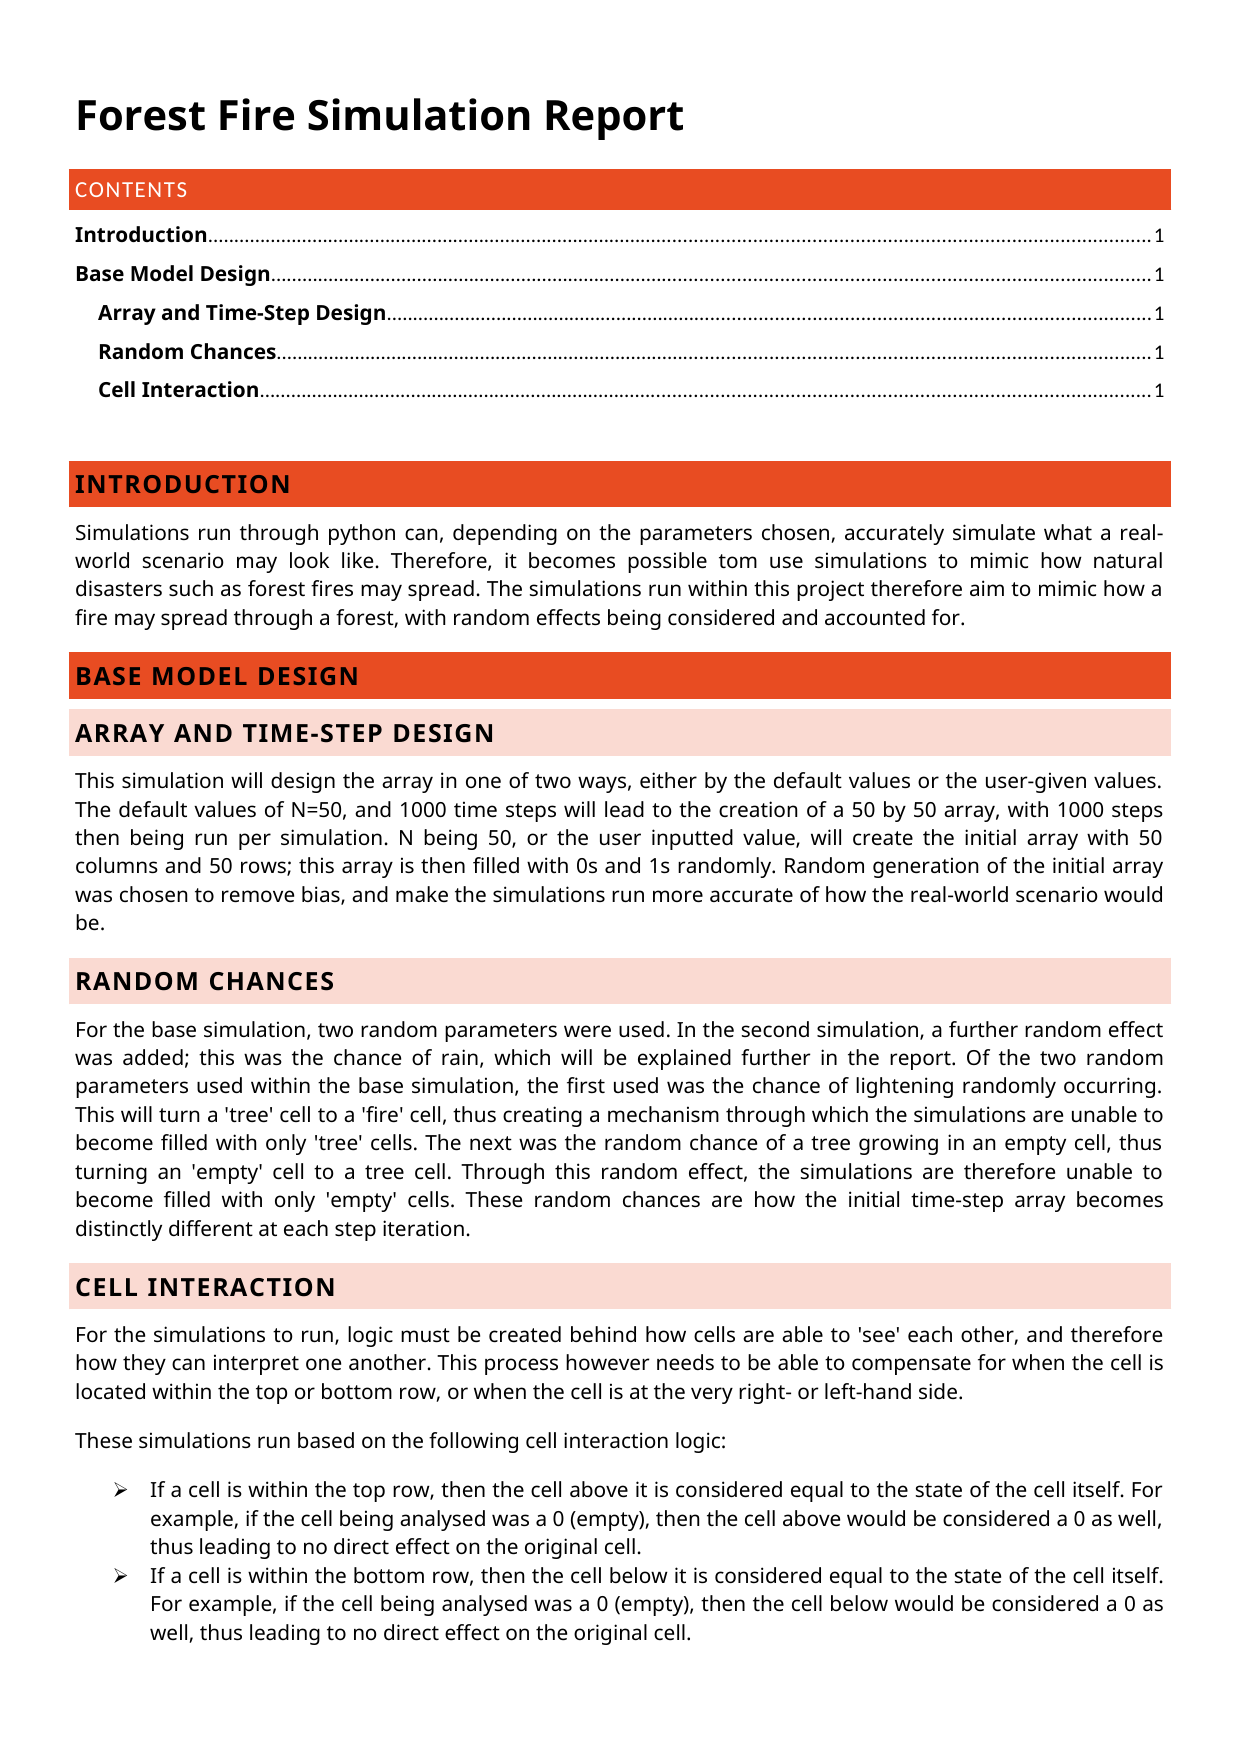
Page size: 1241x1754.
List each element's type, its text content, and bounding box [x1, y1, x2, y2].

text For the simulations to run, logic must be created behind how cells are able to 'see' each other, and therefore how they can interpret one another. This process however needs to be able to compensate for when the cell is located within the top or bottom row, or when the cell is at the very right- or left-hand side. [75, 1320, 1165, 1405]
subtitle Introduction [75, 467, 1165, 501]
text These simulations run based on the following cell interaction logic: [75, 1426, 1165, 1454]
subtitle Array and Time-Step Design [75, 716, 1165, 749]
text Simulations run through python can, depending on the parameters chosen, accurately simulate what a real-world scenario may look like. Therefore, it becomes possible tom use simulations to mimic how natural disasters such as forest fires may spread. The simulations run within this project therefore aim to mimic how a fire may spread through a forest, with random effects being considered and accounted for. [75, 518, 1165, 631]
subtitle Base Model Design [75, 659, 1165, 693]
text For the base simulation, two random parameters were used. In the second simulation, a further random effect was added; this was the chance of rain, which will be explained further in the report. Of the two random parameters used within the base simulation, the first used was the chance of lightening randomly occurring. This will turn a 'tree' cell to a 'fire' cell, thus creating a mechanism through which the simulations are unable to become filled with only 'tree' cells. The next was the random chance of a tree growing in an empty cell, thus turning an 'empty' cell to a tree cell. Through this random effect, the simulations are therefore unable to become filled with only 'empty' cells. These random chances are how the initial time-step array becomes distinctly different at each step iteration. [75, 1015, 1165, 1242]
subtitle Cell Interaction [75, 1269, 1165, 1303]
text Forest Fire Simulation Report [75, 85, 1165, 142]
text This simulation will design the array in one of two ways, either by the default values or the user-given values. The default values of N=50, and 1000 time steps will lead to the creation of a 50 by 50 array, with 1000 steps then being run per simulation. N being 50, or the user inputted value, will create the initial array with 50 columns and 50 rows; this array is then filled with 0s and 1s randomly. Random generation of the initial array was chosen to remove bias, and make the simulations run more accurate of how the real-world scenario would be. [75, 766, 1165, 937]
subtitle Random Chances [75, 964, 1165, 998]
